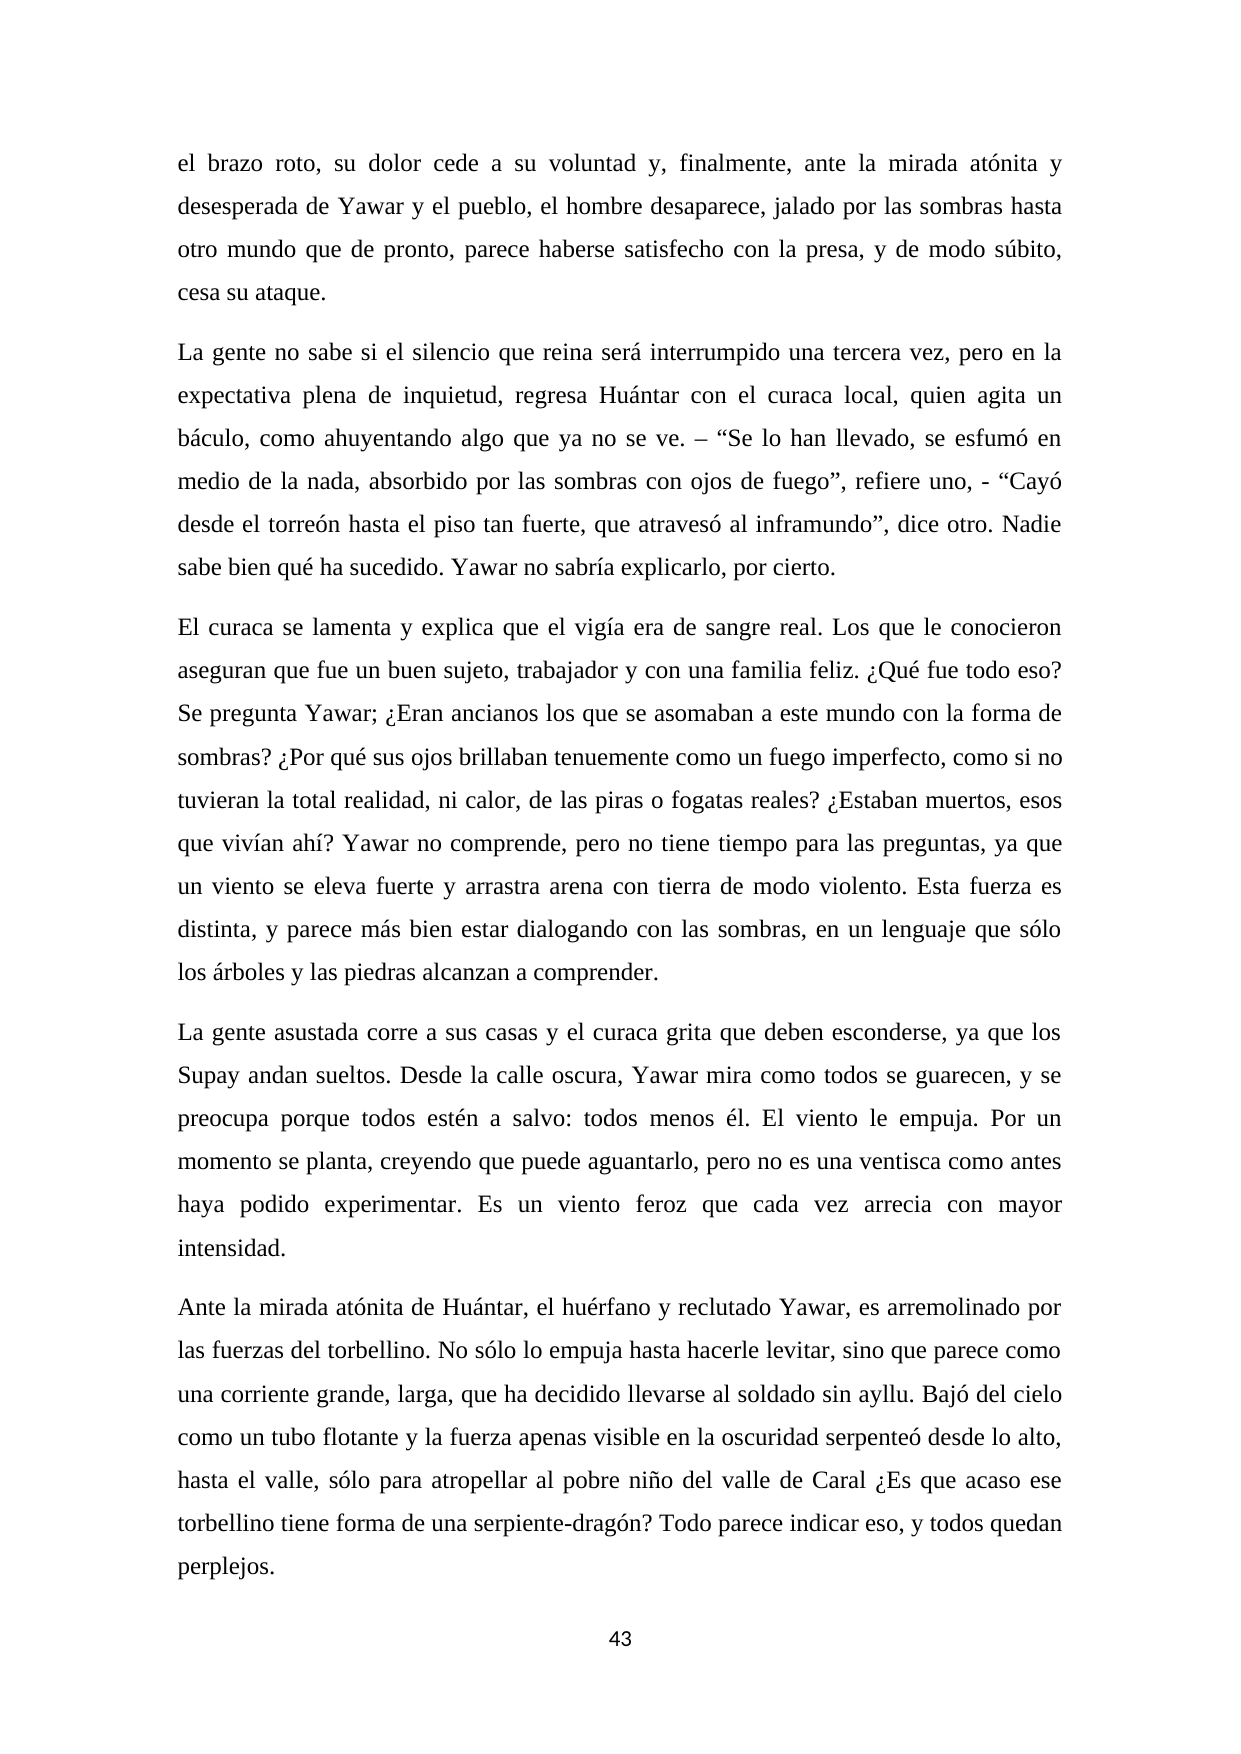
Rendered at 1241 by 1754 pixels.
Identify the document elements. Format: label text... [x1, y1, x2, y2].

text La gente no sabe si el silencio que reina será interrumpido una tercera vez, pero en la expectativa plena de inquietud, regresa Huántar con el curaca local, quien agita un báculo, como ahuyentando algo que ya no se ve. – “Se lo han llevado, se esfumó en medio de la nada, absorbido por las sombras con ojos de fuego”, refiere uno, - “Cayó desde el torreón hasta el piso tan fuerte, que atravesó al inframundo”, dice otro. Nadie sabe bien qué ha sucedido. Yawar no sabría explicarlo, por cierto. [177, 337, 1063, 581]
text El curaca se lamenta y explica que el vigía era de sangre real. Los que le conocieron aseguran que fue un buen sujeto, trabajador y con una familia feliz. ¿Qué fue todo eso? Se pregunta Yawar; ¿Eran ancianos los que se asomaban a este mundo con la forma de sombras? ¿Por qué sus ojos brillaban tenuemente como un fuego imperfecto, como si no tuvieran la total realidad, ni calor, de las piras o fogatas reales? ¿Estaban muertos, esos que vivían ahí? Yawar no comprende, pero no tiene tiempo para las preguntas, ya que un viento se eleva fuerte y arrastra arena con tierra de modo violento. Esta fuerza es distinta, y parece más bien estar dialogando con las sombras, en un lenguaje que sólo los árboles y las piedras alcanzan a comprender. [177, 612, 1063, 986]
text La gente asustada corre a sus casas y el curaca grita que deben esconderse, ya que los Supay andan sueltos. Desde la calle oscura, Yawar mira como todos se guarecen, y se preocupa porque todos estén a salvo: todos menos él. El viento le empuja. Por un momento se planta, creyendo que puede aguantarlo, pero no es una ventisca como antes haya podido experimentar. Es un viento feroz que cada vez arrecia con mayor intensidad. [177, 1017, 1063, 1261]
text Ante la mirada atónita de Huántar, el huérfano y reclutado Yawar, es arremolinado por las fuerzas del torbellino. No sólo lo empuja hasta hacerle levitar, sino que parece como una corriente grande, larga, que ha decidido llevarse al soldado sin ayllu. Bajó del cielo como un tubo flotante y la fuerza apenas visible en la oscuridad serpenteó desde lo alto, hasta el valle, sólo para atropellar al pobre niño del valle de Caral ¿Es que acaso ese torbellino tiene forma de una serpiente-dragón? Todo parece indicar eso, y todos quedan perplejos. [177, 1292, 1063, 1580]
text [177, 148, 1063, 306]
